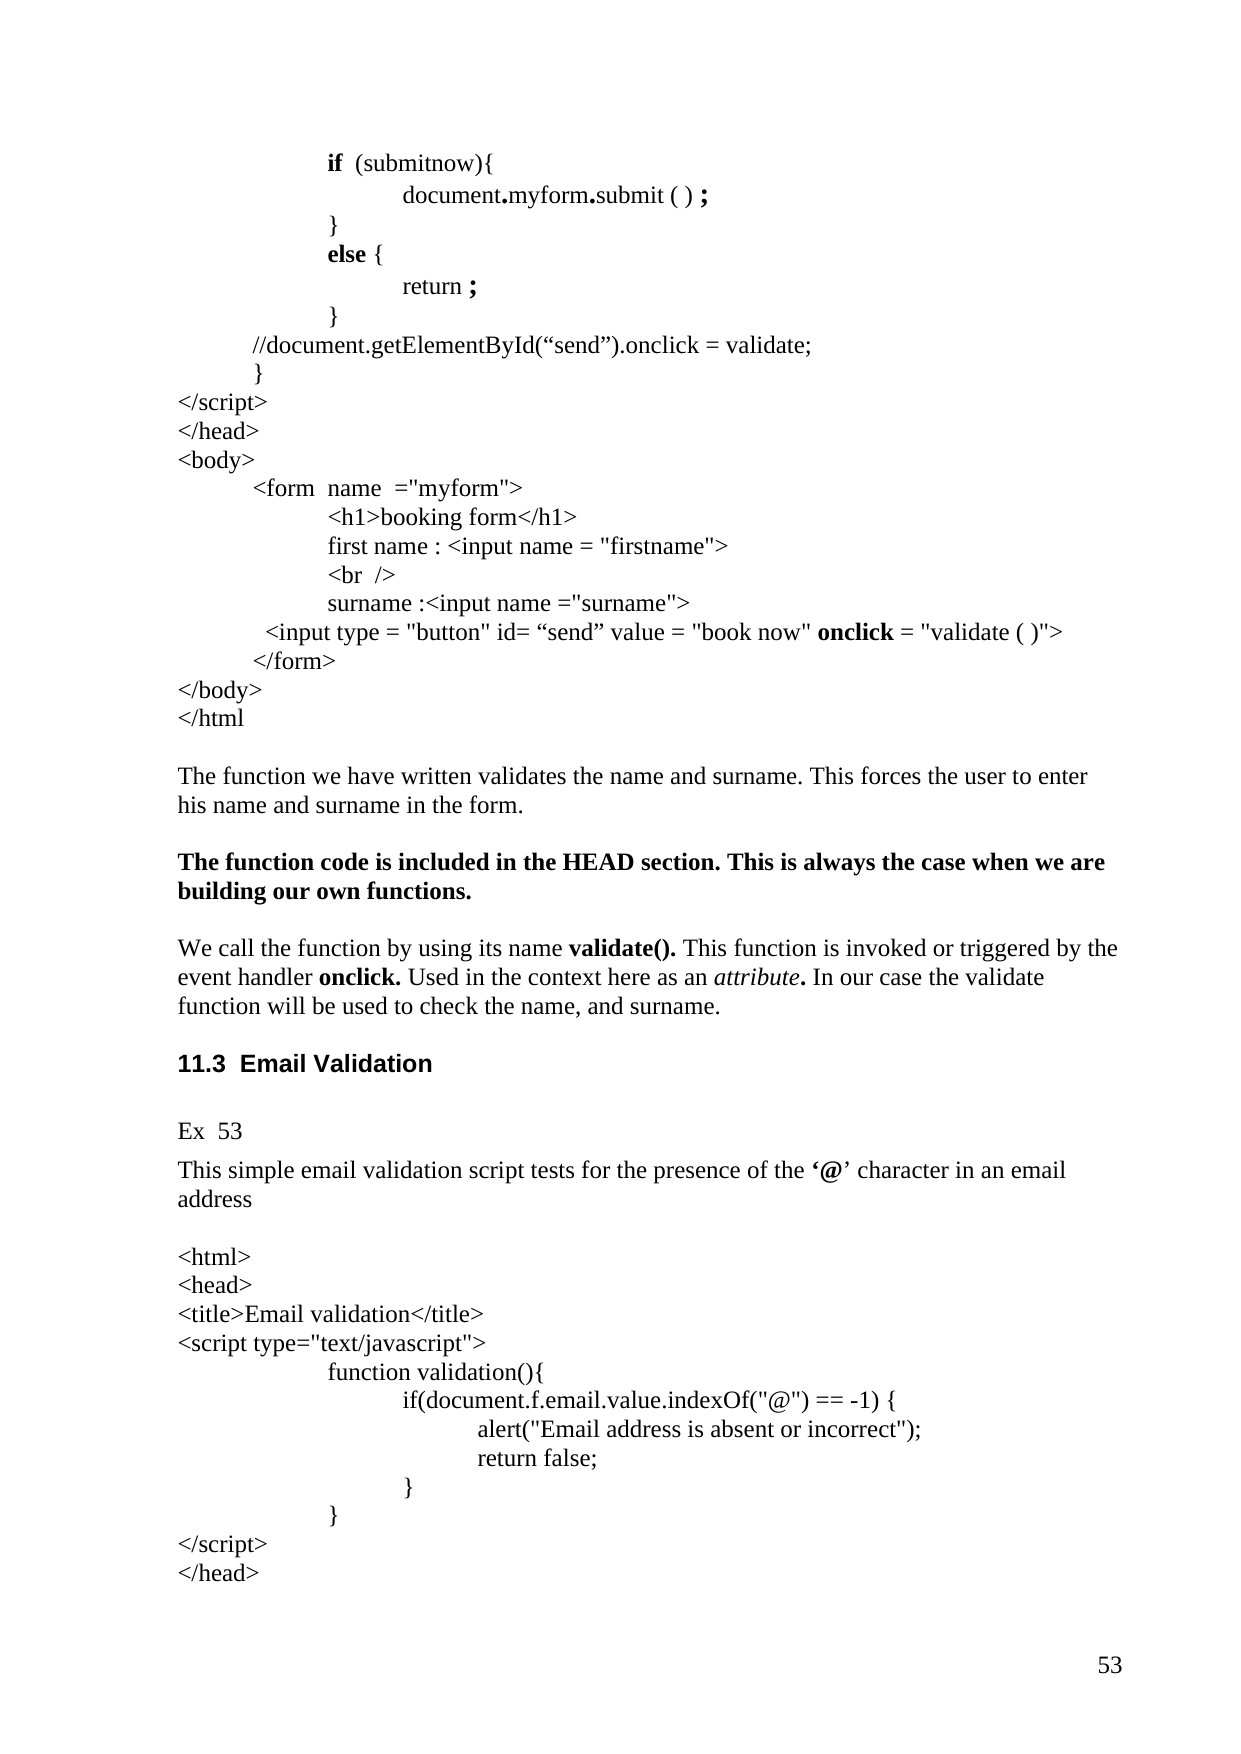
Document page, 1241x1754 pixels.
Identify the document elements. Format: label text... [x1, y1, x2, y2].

text We call the function by using its name validate(). This function is invoked or triggered by the event handler onclick. Used in the context here as an attribute. In our case the validate function will be used to check the name, and surname. [177, 933, 1122, 1020]
text else { [177, 239, 1122, 267]
text first name : <input name = "firstname"> [252, 531, 1122, 560]
text } [177, 1501, 1122, 1529]
text The function we have written validates the name and surname. This forces the user to enter his name and surname in the form. [177, 761, 1122, 818]
text The function code is included in the HEAD section. This is always the case when we are building our own functions. [177, 847, 1122, 905]
text alert("Email address is absent or incorrect"); [327, 1414, 1122, 1443]
text <html> [177, 1242, 1122, 1271]
text Ex 53 [177, 1116, 1122, 1145]
text <form name ="myform"> [177, 473, 1122, 502]
text <title>Email validation</title> [177, 1299, 1122, 1328]
text </script> [177, 387, 1122, 416]
text 11.3 Email Validation [177, 1048, 1122, 1077]
text This simple email validation script tests for the presence of the ‘@’ character in an email address [177, 1156, 1122, 1213]
text } [177, 210, 1122, 239]
text } [252, 1472, 1122, 1501]
text <head> [177, 1271, 1122, 1299]
text //document.getElementById(“send”).onclick = validate; [177, 330, 1122, 358]
text </form> [177, 646, 1122, 675]
text <input type = "button" id= “send” value = "book now" onclick = "validate ( )"> [252, 617, 1122, 646]
text if(document.f.email.value.indexOf("@") == -1) { [252, 1386, 1122, 1414]
text surname :<input name ="surname"> [252, 588, 1122, 617]
text </head> [177, 416, 1122, 445]
text function validation(){ [177, 1357, 1122, 1386]
text </head> [177, 1558, 1122, 1587]
text if (submitnow){ [177, 148, 1122, 176]
text </script> [177, 1529, 1122, 1558]
text </body> [177, 675, 1122, 703]
text document.myform.submit ( ) ; [252, 176, 1122, 210]
text return false; [327, 1443, 1122, 1472]
text <h1>booking form</h1> [252, 502, 1122, 531]
text <script type="text/javascript"> [177, 1328, 1122, 1357]
text return ; [177, 267, 1122, 301]
text } [177, 301, 1122, 330]
text <body> [177, 445, 1122, 473]
text } [177, 358, 1122, 387]
text <br /> [252, 560, 1122, 588]
text </html [177, 703, 1122, 732]
